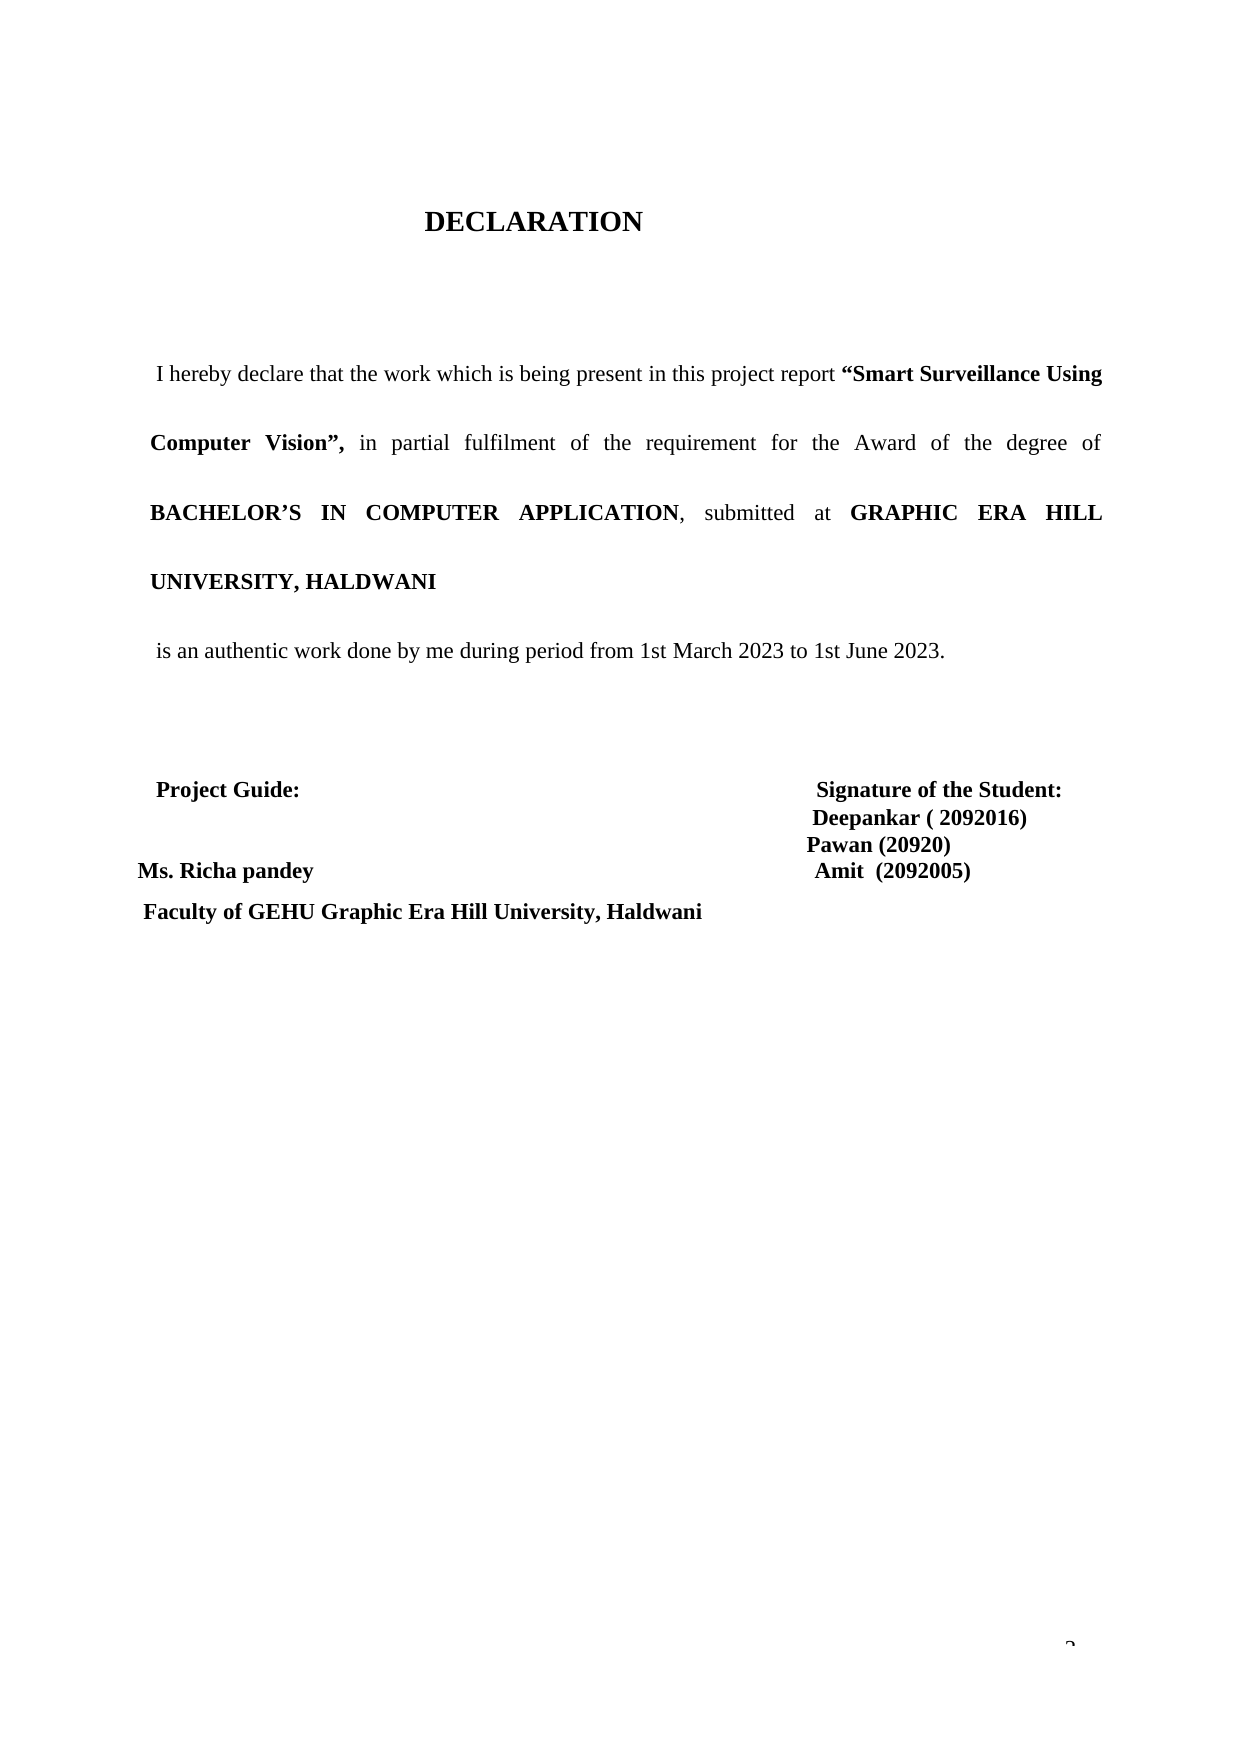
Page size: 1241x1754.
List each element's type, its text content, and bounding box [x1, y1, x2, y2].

text I hereby declare that the work which is being present in this project report “Smart Surveillance Using Computer Vision”, in partial fulfilment of the requirement for the Award of the degree of BACHELOR’S IN COMPUTER APPLICATION, submitted at GRAPHIC ERA HILL UNIVERSITY, HALDWANI [150, 360, 1103, 594]
text is an authentic work done by me during period from 1st March 2023 to 1st June 2023. [156, 637, 1103, 664]
text Faculty of GEHU Graphic Era Hill University, Haldwani [137, 898, 905, 924]
text Ms. Richa pandey Amit (2092005) [137, 857, 1103, 883]
text Deepankar ( 2092016) [137, 803, 1103, 830]
subtitle DECLARATION [424, 204, 780, 237]
text Project Guide: Signature of the Student: [156, 776, 1103, 803]
text Pawan (20920) [137, 831, 1103, 857]
